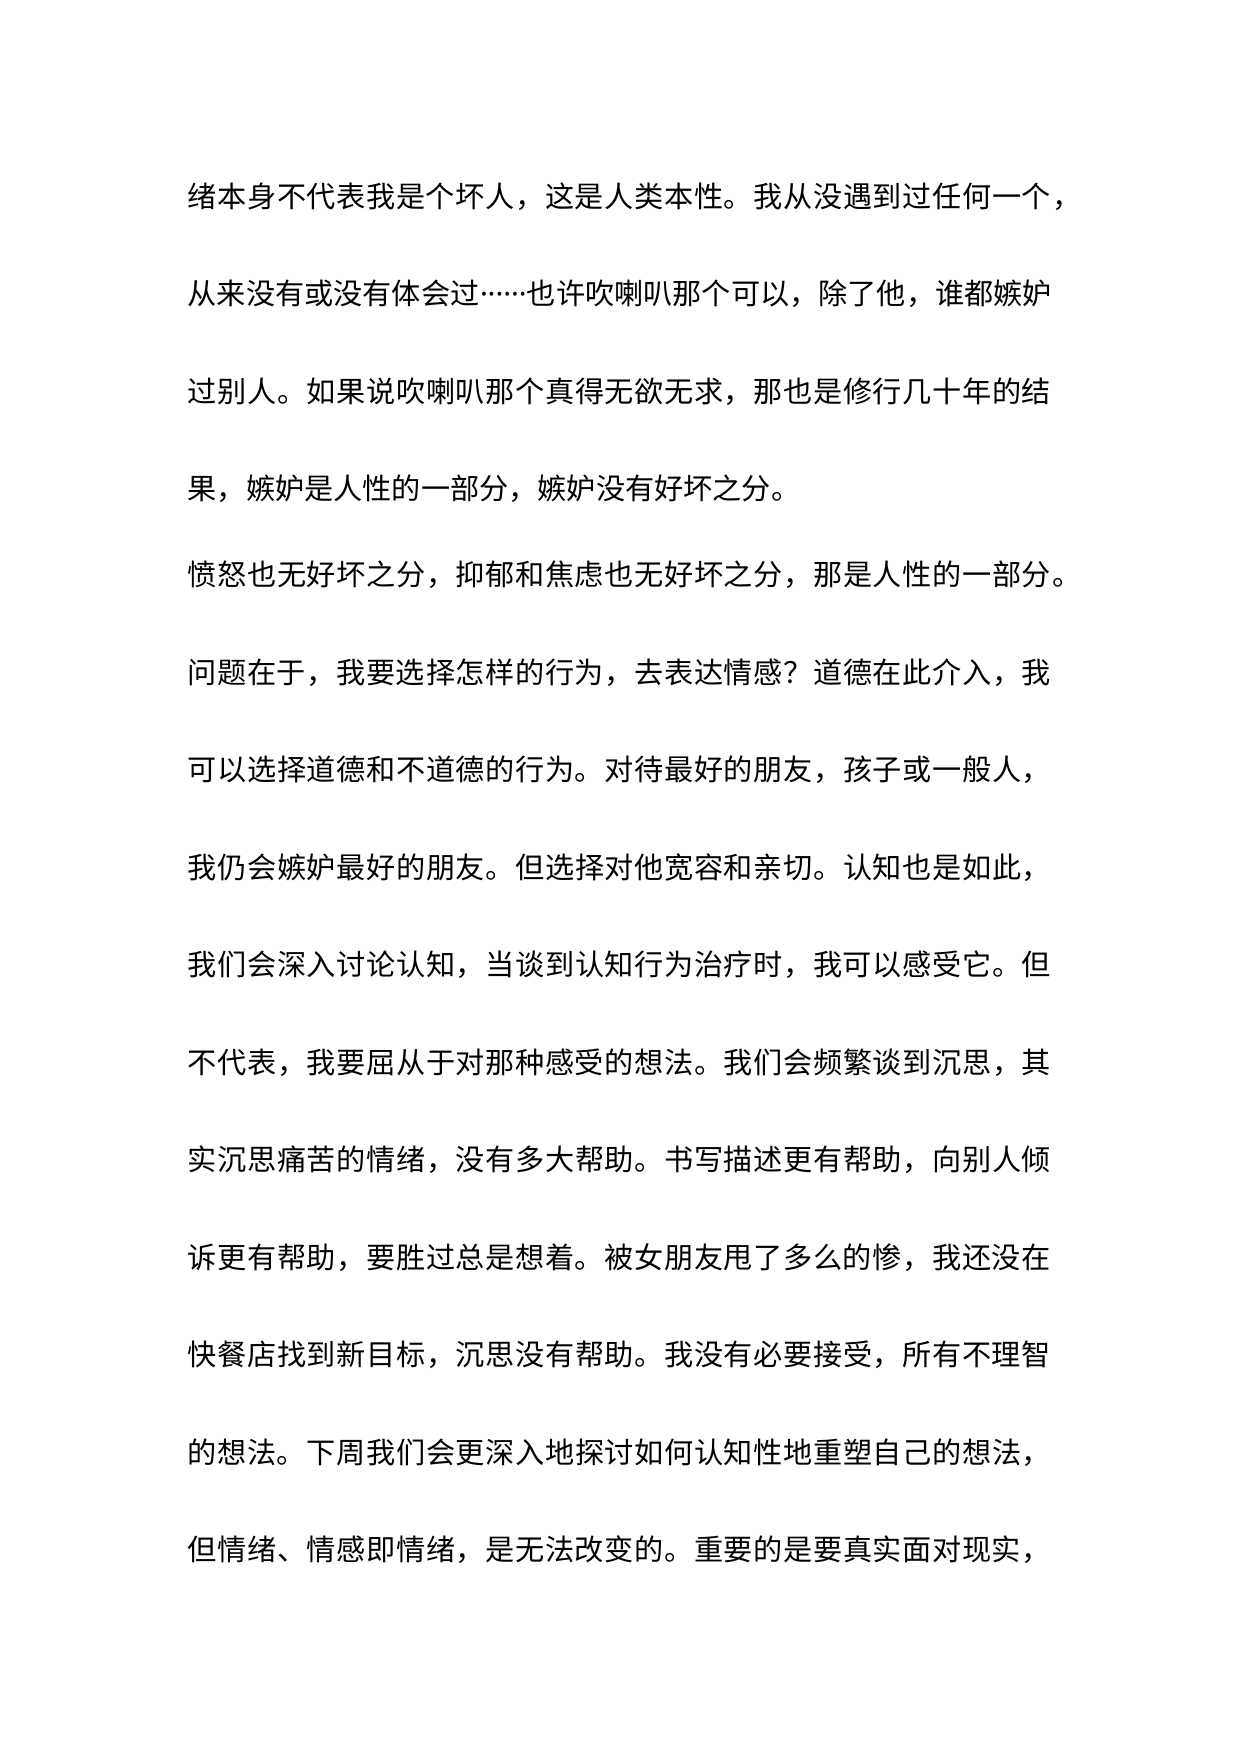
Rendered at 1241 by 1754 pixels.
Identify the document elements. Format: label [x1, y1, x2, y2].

text [187, 541, 1053, 1581]
text [187, 162, 1053, 519]
